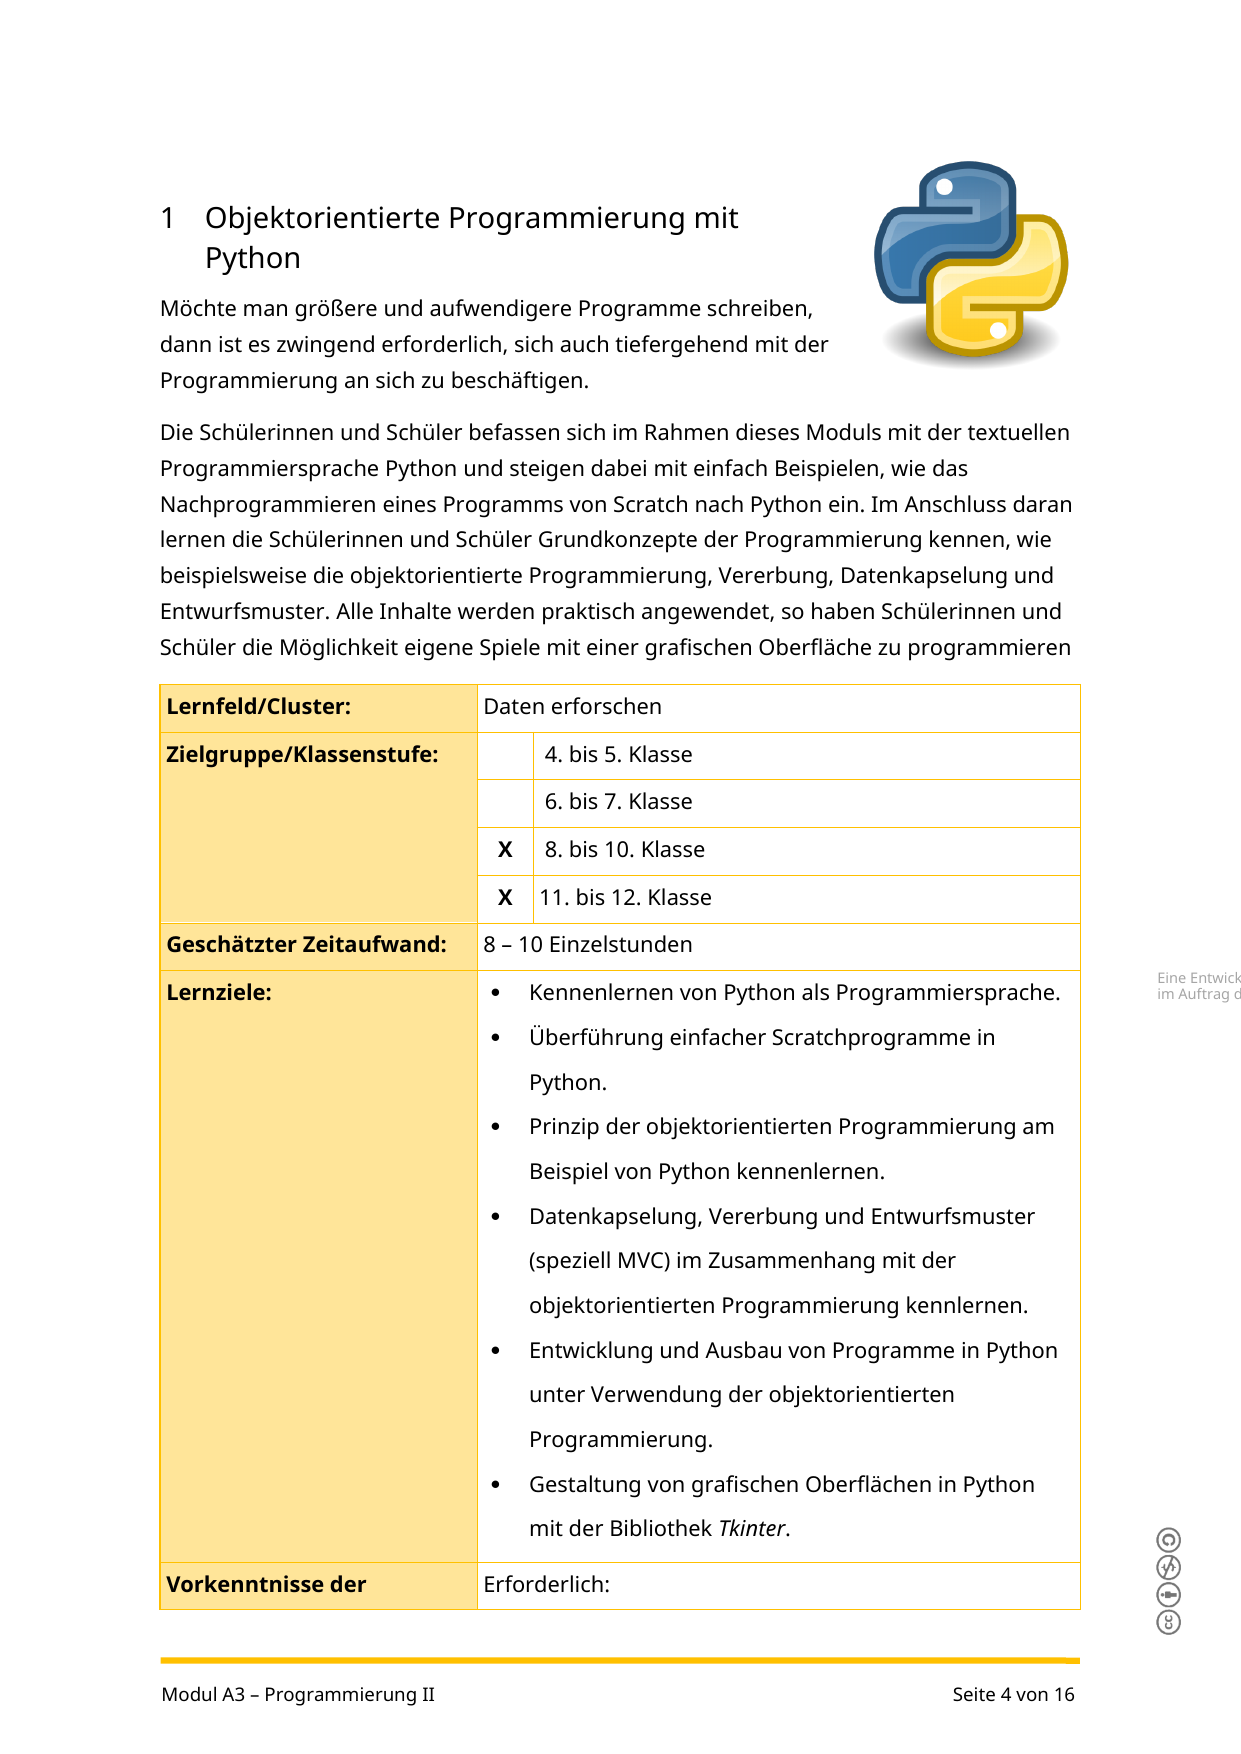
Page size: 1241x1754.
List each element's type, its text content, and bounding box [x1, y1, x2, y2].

table_cell Zielgruppe/Klassenstufe: [161, 733, 477, 922]
table_header Lernfeld/Cluster: [161, 685, 477, 732]
subtitle Objektorientierte Programmierung mit Python [159, 197, 861, 277]
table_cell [478, 1563, 1080, 1609]
table_cell Kennenlernen von Python als Programmiersprache. Überführung einfacher Scratchprogramme in Python. Prinzip der objektorientierten Programmierung am Beispiel von Python kennenlernen. Datenkapselung, Vererbung und Entwurfsmuster (speziell MVC) im Zusammenhang mit der objektorientierten Programmierung kennlernen. Entwicklung und Ausbau von Programme in Python unter Verwendung der objektorientierten Programmierung. Gestaltung von grafischen Oberflächen in Python mit der Bibliothek Tkinter. [478, 971, 1080, 1562]
table_cell [478, 733, 533, 779]
table_cell 4. bis 5. Klasse [534, 733, 1080, 779]
table_cell 8 – 10 Einzelstunden [478, 924, 1080, 970]
table_cell Lernziele: [161, 971, 477, 1562]
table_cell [161, 1563, 477, 1609]
table_cell [478, 780, 533, 827]
text Möchte man größere und aufwendigere Programme schreiben, dann ist es zwingend erforderlich, sich auch tiefergehend mit der Programmierung an sich zu beschäftigen. [159, 293, 1081, 394]
text Die Schülerinnen und Schüler befassen sich im Rahmen dieses Moduls mit der textuellen Programmiersprache Python und steigen dabei mit einfach Beispielen, wie das Nachprogrammieren eines Programms von Scratch nach Python ein. Im Anschluss daran lernen die Schülerinnen und Schüler Grundkonzepte der Programmierung kennen, wie beispielsweise die objektorientierte Programmierung, Vererbung, Datenkapselung und Entwurfsmuster. Alle Inhalte werden praktisch angewendet, so haben Schülerinnen und Schüler die Möglichkeit eigene Spiele mit einer grafischen Oberfläche zu programmieren [159, 417, 1081, 661]
table_cell Geschätzter Zeitaufwand: [161, 924, 477, 970]
table_header Daten erforschen [478, 685, 1080, 732]
table_cell 11. bis 12. Klasse [534, 876, 1080, 922]
table_cell X [478, 828, 533, 875]
picture [861, 156, 1081, 375]
table_cell 6. bis 7. Klasse [534, 780, 1080, 827]
table_cell X [478, 876, 533, 922]
table_cell 8. bis 10. Klasse [534, 828, 1080, 875]
